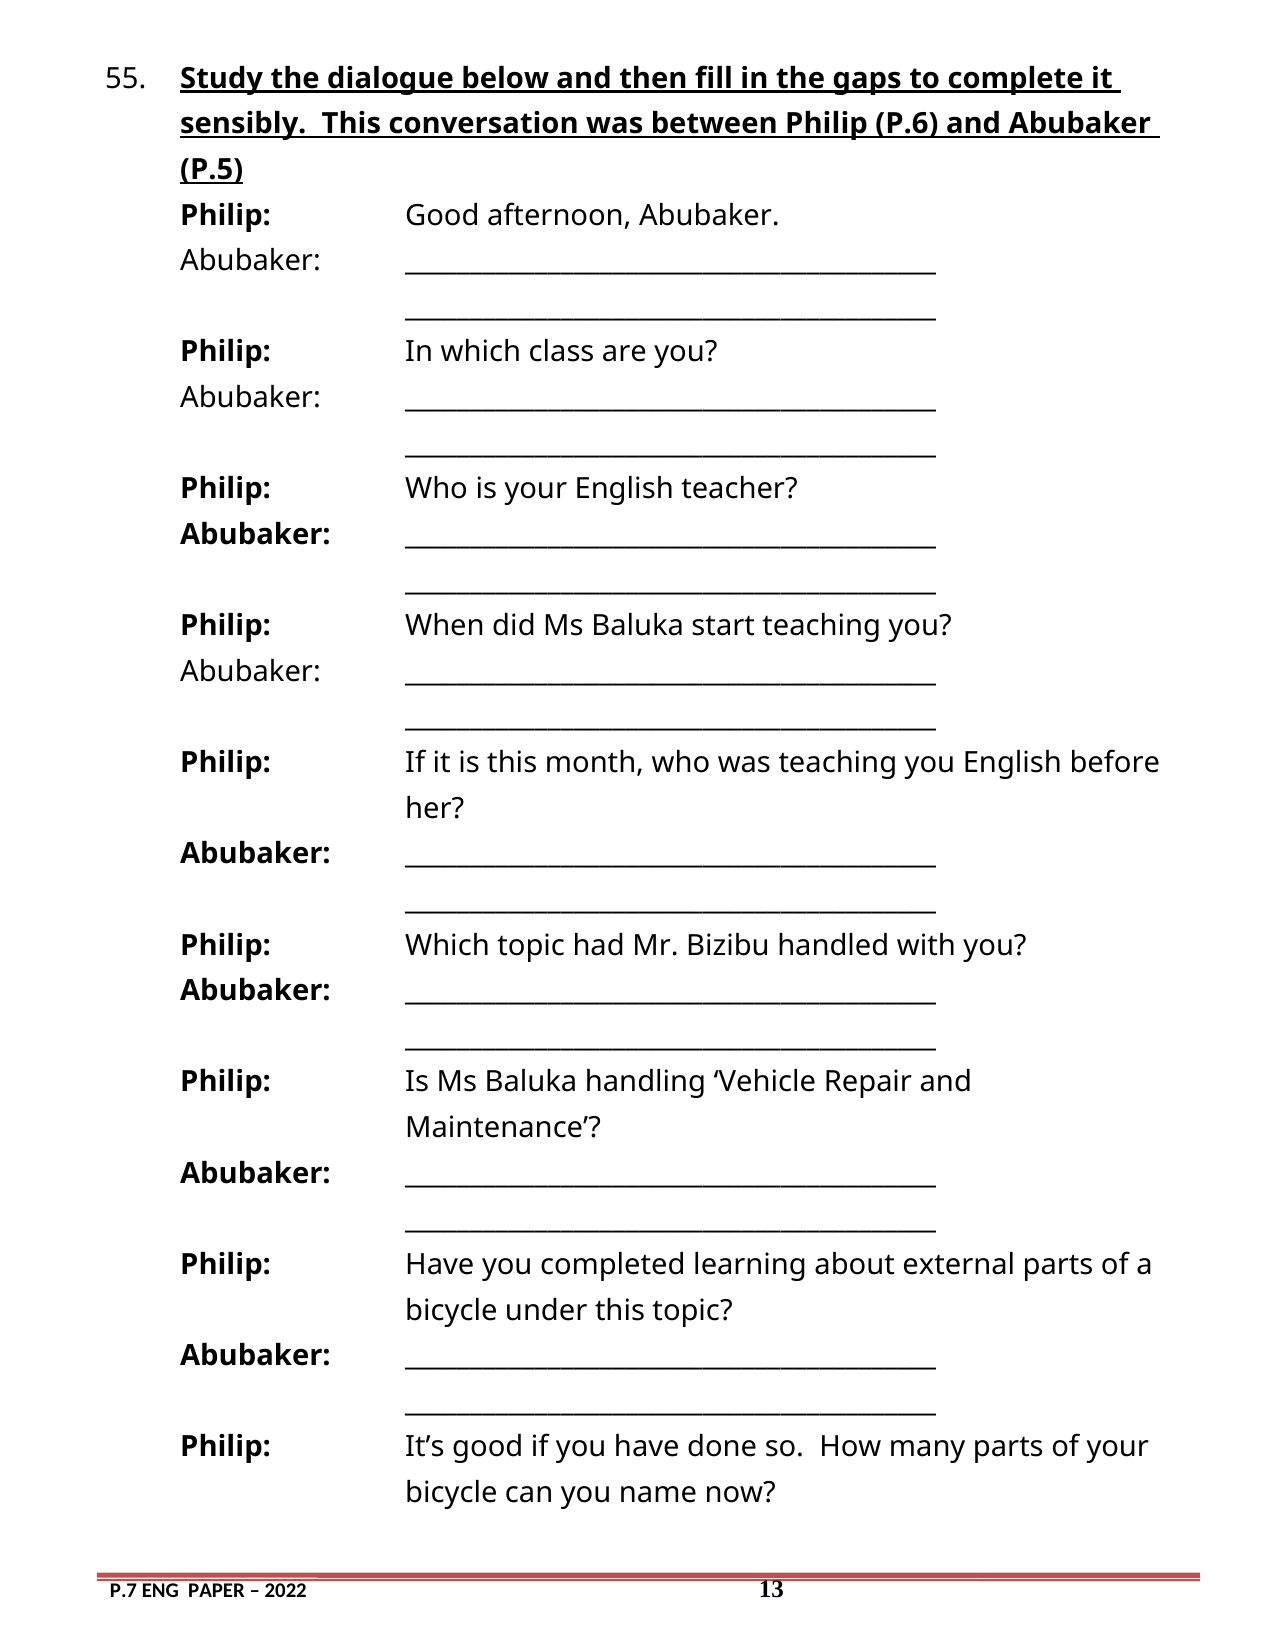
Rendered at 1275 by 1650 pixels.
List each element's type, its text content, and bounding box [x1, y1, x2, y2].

text Abubaker: _________________________________________ _________________________________________ [180, 969, 1170, 1055]
text Abubaker: _________________________________________ _________________________________________ [180, 376, 1170, 462]
text Philip: Is Ms Baluka handling ‘Vehicle Repair and Maintenance’? [180, 1061, 1170, 1146]
text Philip: Good afternoon, Abubaker. [180, 194, 1170, 233]
text Philip: It’s good if you have done so. How many parts of your bicycle can you name now? [180, 1426, 1170, 1511]
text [180, 1334, 1170, 1420]
text Philip: Which topic had Mr. Bizibu handled with you? [180, 924, 1170, 963]
text Abubaker: _________________________________________ _________________________________________ [180, 239, 1170, 325]
text Abubaker: _________________________________________ _________________________________________ [180, 833, 1170, 918]
text Philip: In which class are you? [180, 331, 1170, 370]
text Abubaker: _________________________________________ _________________________________________ [180, 513, 1170, 598]
text Philip: Have you completed learning about external parts of a bicycle under this topic? [180, 1243, 1170, 1328]
text Philip: If it is this month, who was teaching you English before her? [180, 741, 1170, 827]
text Philip: Who is your English teacher? [180, 468, 1170, 507]
text Philip: When did Ms Baluka start teaching you? [180, 604, 1170, 644]
text Abubaker: _________________________________________ _________________________________________ [180, 1152, 1170, 1237]
list Study the dialogue below and then fill in the gaps to complete it sensibly. This conversation was between Philip (P.6) and Abubaker (P.5) [105, 57, 1170, 188]
text Abubaker: _________________________________________ _________________________________________ [180, 650, 1170, 735]
